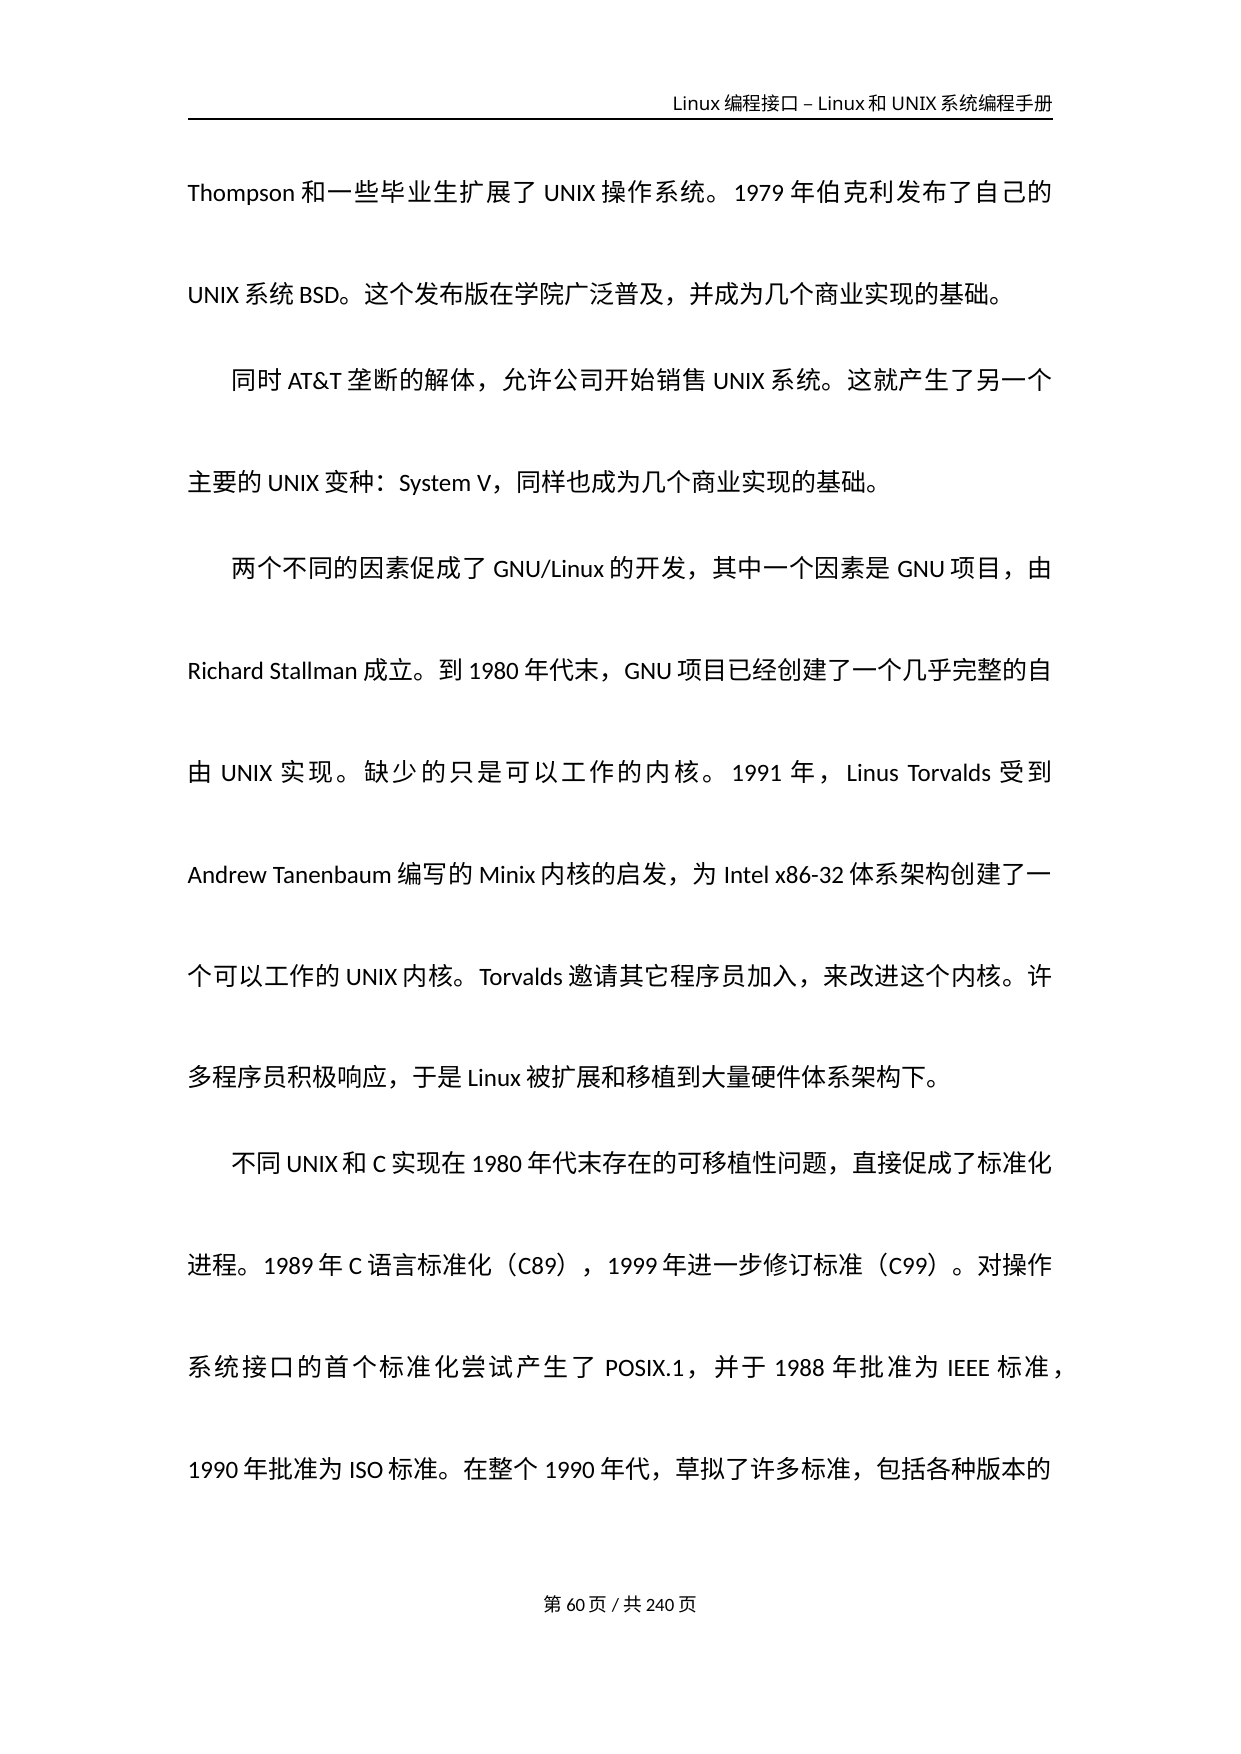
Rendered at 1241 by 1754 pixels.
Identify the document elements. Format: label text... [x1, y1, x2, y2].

text 加州大学伯克利分校在UNIX系统的开发中扮演了关键角色。在那里Ken Thompson和一些毕业生扩展了UNIX操作系统。1979年伯克利发布了自己的UNIX系统BSD。这个发布版在学院广泛普及，并成为几个商业实现的基础。 [187, 157, 1053, 327]
text 同时AT&T垄断的解体，允许公司开始销售UNIX系统。这就产生了另一个主要的UNIX变种：System V，同样也成为几个商业实现的基础。 [187, 345, 1053, 514]
text 两个不同的因素促成了GNU/Linux的开发，其中一个因素是GNU项目，由Richard Stallman成立。到1980年代末，GNU项目已经创建了一个几乎完整的自由UNIX实现。缺少的只是可以工作的内核。1991年，Linus Torvalds受到Andrew Tanenbaum编写的Minix内核的启发，为Intel x86-32体系架构创建了一个可以工作的UNIX内核。Torvalds邀请其它程序员加入，来改进这个内核。许多程序员积极响应，于是Linux被扩展和移植到大量硬件体系架构下。 [187, 533, 1053, 1110]
